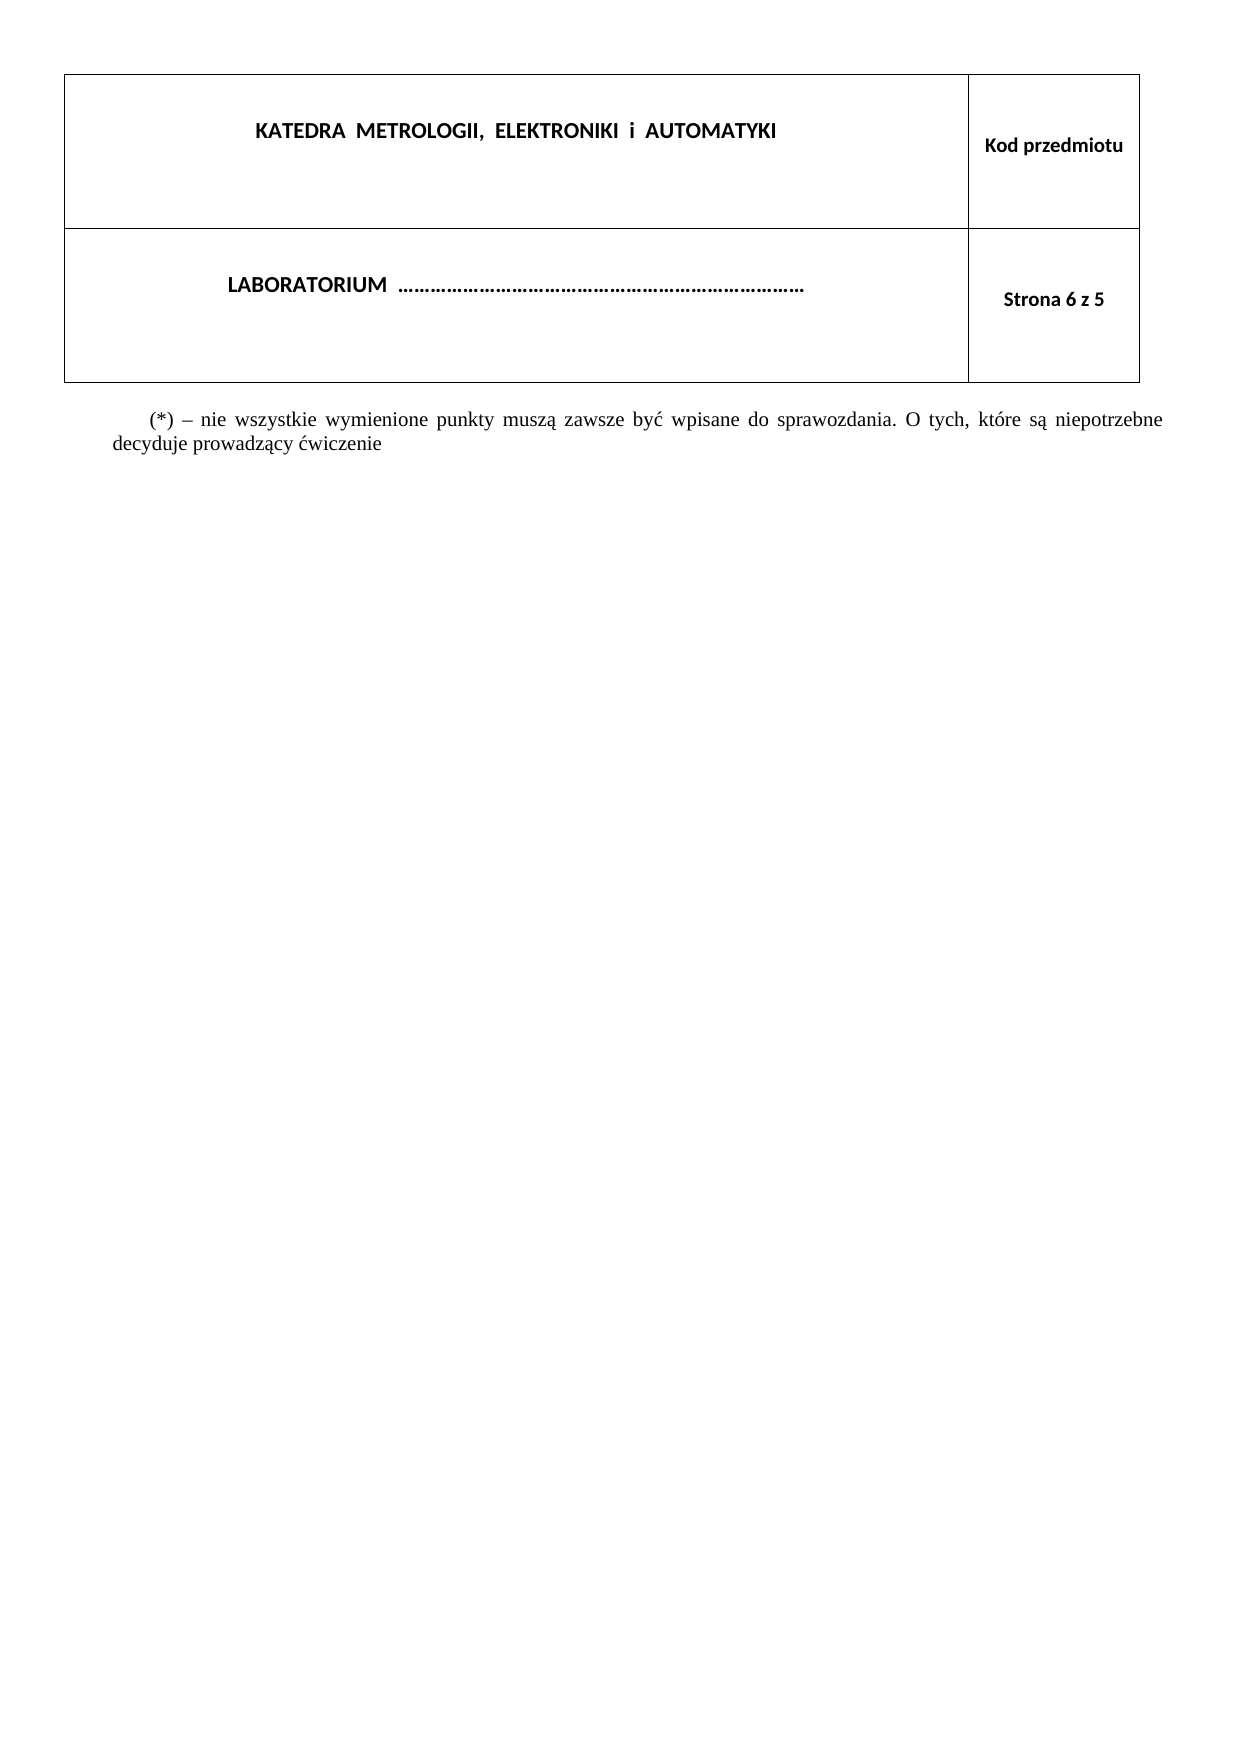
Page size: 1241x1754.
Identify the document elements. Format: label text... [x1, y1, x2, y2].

text (*) – nie wszystkie wymienione punkty muszą zawsze być wpisane do sprawozdania. O tych, które są niepotrzebne decyduje prowadzący ćwiczenie [112, 407, 1165, 455]
